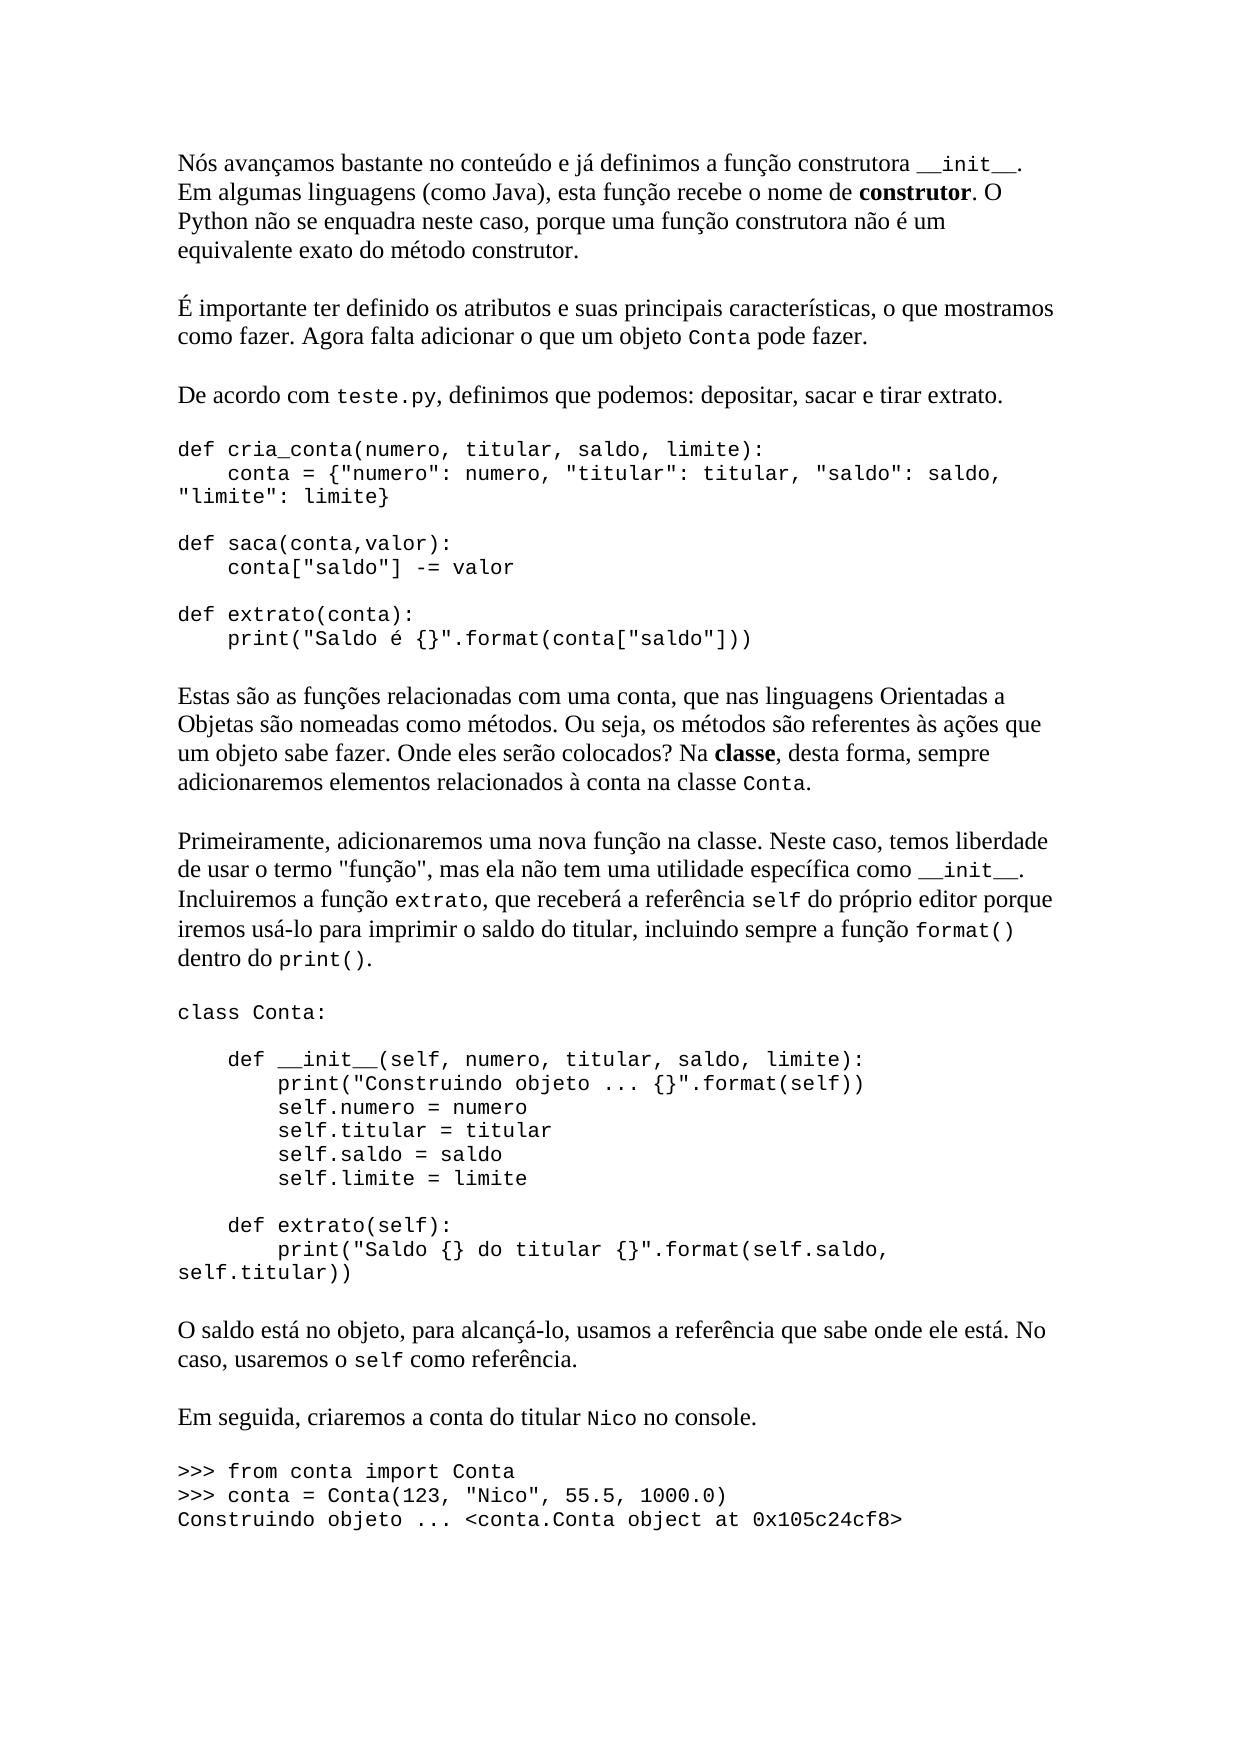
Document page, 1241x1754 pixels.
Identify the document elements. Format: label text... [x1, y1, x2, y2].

text def extrato(self): [177, 1215, 1063, 1238]
text self.titular = titular [177, 1120, 1063, 1144]
text É importante ter definido os atributos e suas principais características, o que mostramos como fazer. Agora falta adicionar o que um objeto Conta pode fazer. [177, 293, 1063, 351]
text >>> conta = Conta(123, "Nico", 55.5, 1000.0) [177, 1485, 1063, 1508]
text Nós avançamos bastante no conteúdo e já definimos a função construtora __init__. Em algumas linguagens (como Java), esta função recebe o nome de construtor. O Python não se enquadra neste caso, porque uma função construtora não é um equivalente exato do método construtor. [177, 148, 1063, 263]
text self.numero = numero [177, 1097, 1063, 1120]
text Estas são as funções relacionadas com uma conta, que nas linguagens Orientadas a Objetas são nomeadas como métodos. Ou seja, os métodos são referentes às ações que um objeto sabe fazer. Onde eles serão colocados? Na classe, desta forma, sempre adicionaremos elementos relacionados à conta na classe Conta. [177, 681, 1063, 797]
text O saldo está no objeto, para alcançá-lo, usamos a referência que sabe onde ele está. No caso, usaremos o self como referência. [177, 1315, 1063, 1373]
text conta["saldo"] -= valor [177, 557, 1063, 581]
text def extrato(conta): [177, 604, 1063, 628]
text def __init__(self, numero, titular, saldo, limite): [177, 1049, 1063, 1073]
text De acordo com teste.py, definimos que podemos: depositar, sacar e tirar extrato. [177, 380, 1063, 410]
text self.saldo = saldo [177, 1144, 1063, 1168]
text >>> from conta import Conta [177, 1461, 1063, 1485]
text def saca(conta,valor): [177, 533, 1063, 557]
text class Conta: [177, 1002, 1063, 1026]
text print("Saldo é {}".format(conta["saldo"])) [177, 628, 1063, 652]
text Primeiramente, adicionaremos uma nova função na classe. Neste caso, temos liberdade de usar o termo "função", mas ela não tem uma utilidade específica como __init__. Incluiremos a função extrato, que receberá a referência self do próprio editor porque iremos usá-lo para imprimir o saldo do titular, incluindo sempre a função format() dentro do print(). [177, 826, 1063, 973]
text Em seguida, criaremos a conta do titular Nico no console. [177, 1402, 1063, 1432]
text print("Construindo objeto ... {}".format(self)) [177, 1073, 1063, 1097]
text print("Saldo {} do titular {}".format(self.saldo, self.titular)) [177, 1238, 1063, 1286]
text def cria_conta(numero, titular, saldo, limite): [177, 439, 1063, 462]
text conta = {"numero": numero, "titular": titular, "saldo": saldo, "limite": limite} [177, 462, 1063, 510]
text Construindo objeto ... <conta.Conta object at 0x105c24cf8> [177, 1508, 1063, 1532]
text self.limite = limite [177, 1168, 1063, 1191]
